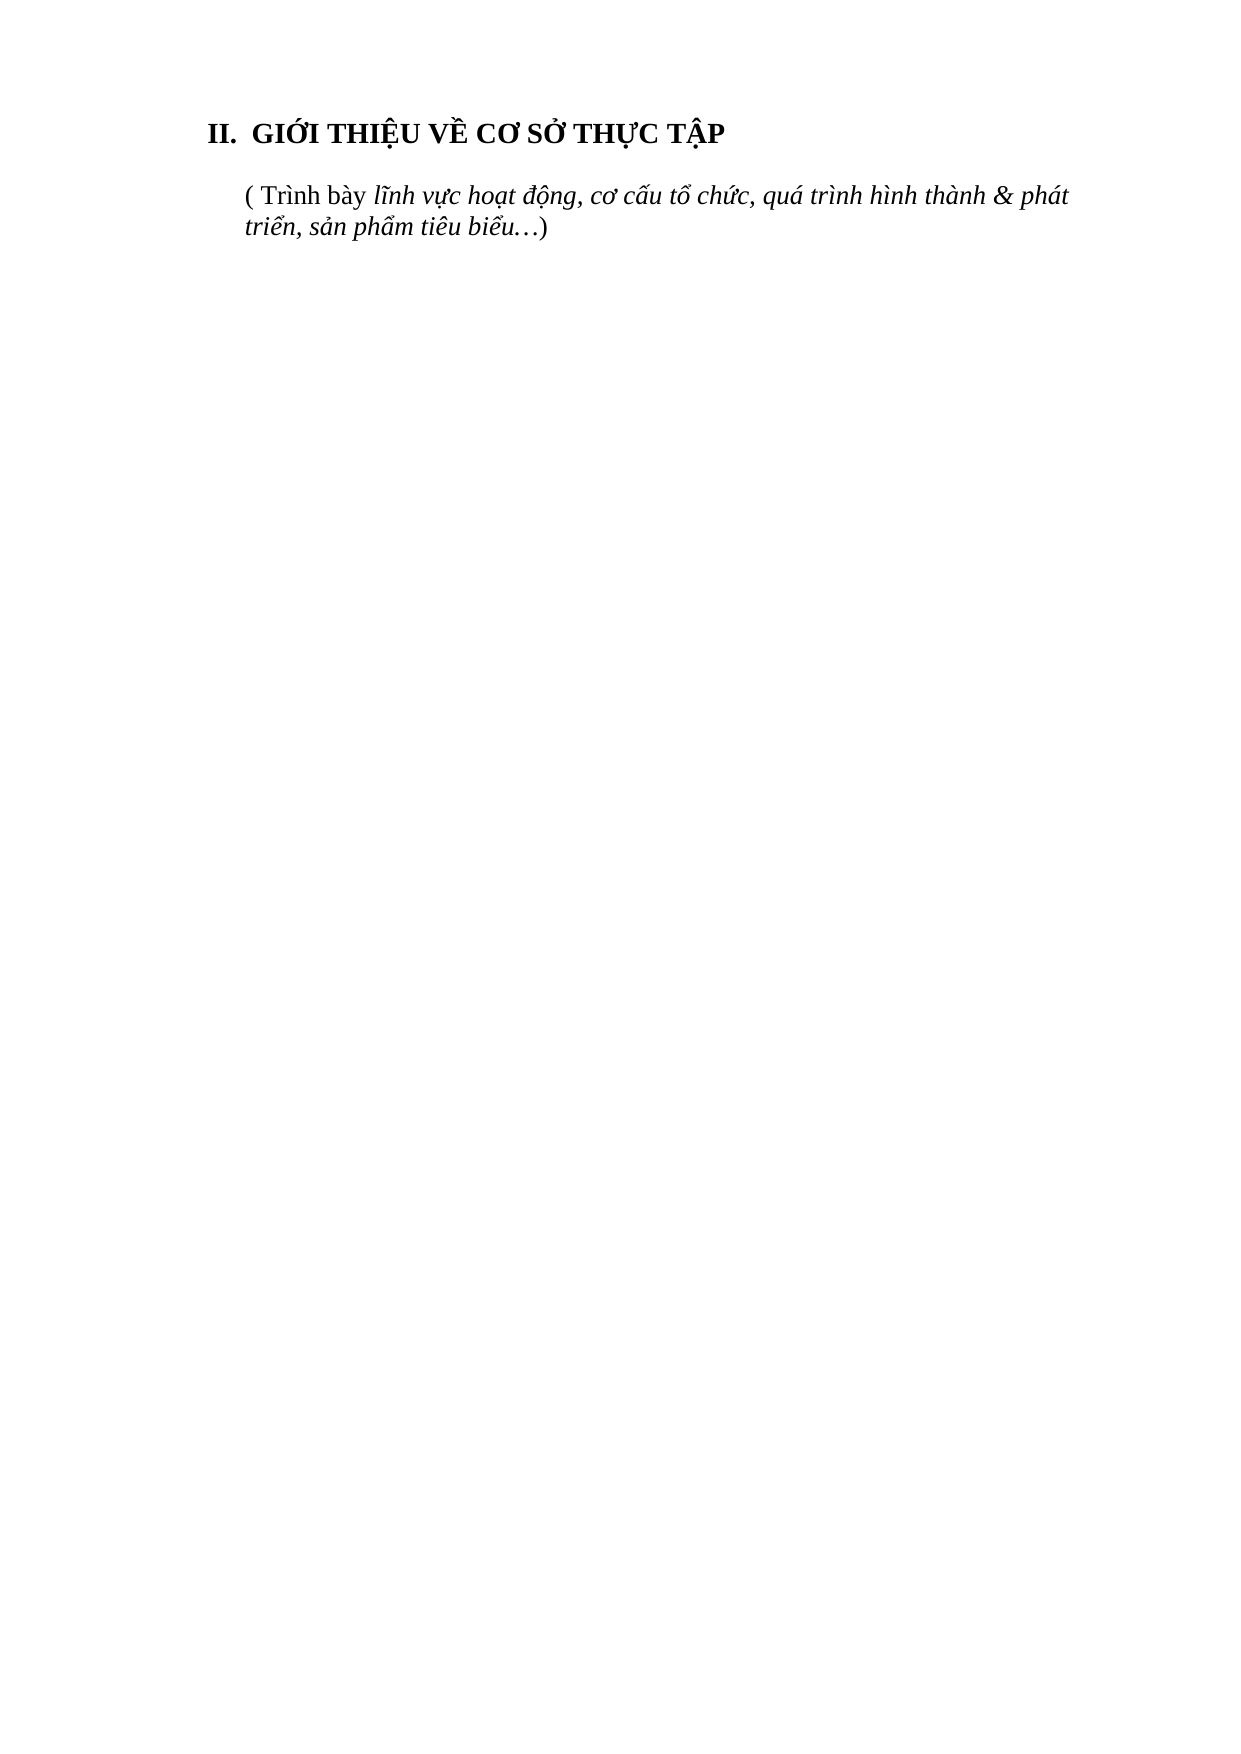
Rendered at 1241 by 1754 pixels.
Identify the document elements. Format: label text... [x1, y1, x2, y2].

subtitle GIỚI THIỆU VỀ CƠ SỞ THỰC TẬP [207, 116, 1093, 149]
text ( Trình bày lĩnh vực hoạt động, cơ cấu tổ chức, quá trình hình thành & phát triển, sản phẩm tiêu biểu…) [244, 179, 1093, 241]
